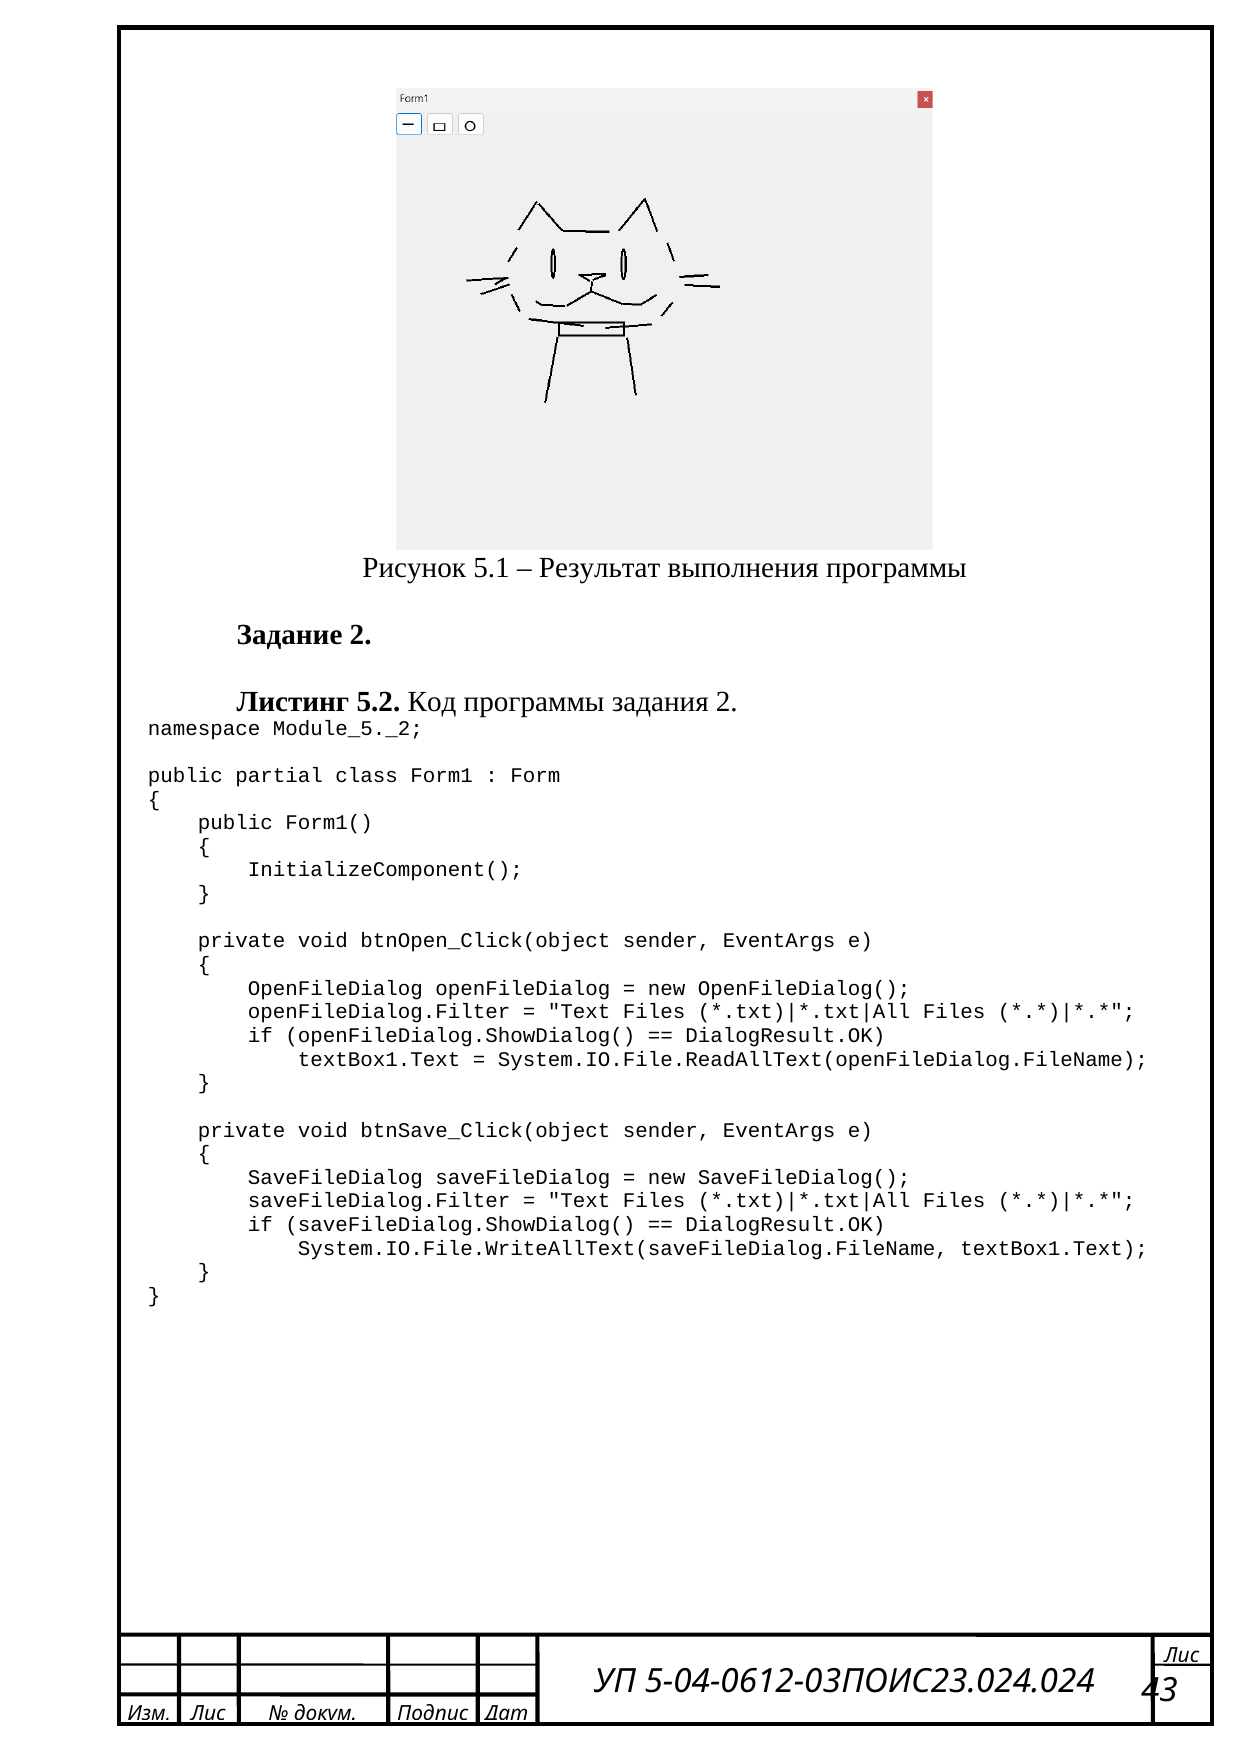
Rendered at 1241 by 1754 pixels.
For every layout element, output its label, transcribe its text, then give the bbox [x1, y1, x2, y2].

text private void btnSave_Click(object sender, EventArgs e) [148, 1119, 1181, 1143]
text Листинг 5.2. Код программы задания 2. [148, 684, 1181, 718]
text { [148, 836, 1181, 859]
text public partial class Form1 : Form [148, 765, 1181, 788]
text saveFileDialog.Filter = "Text Files (*.txt)|*.txt|All Files (*.*)|*.*"; [148, 1191, 1181, 1214]
text Рисунок 5.1 – Результат выполнения программы [148, 550, 1181, 583]
picture [396, 88, 933, 550]
text namespace Module_5._2; [148, 718, 1181, 741]
text } [148, 1261, 1181, 1285]
text } [148, 1285, 1181, 1309]
text System.IO.File.WriteAllText(saveFileDialog.FileName, textBox1.Text); [148, 1238, 1181, 1261]
text OpenFileDialog openFileDialog = new OpenFileDialog(); [148, 978, 1181, 1001]
text private void btnOpen_Click(object sender, EventArgs e) [148, 930, 1181, 954]
text { [148, 788, 1181, 812]
text if (openFileDialog.ShowDialog() == DialogResult.OK) [148, 1025, 1181, 1049]
text openFileDialog.Filter = "Text Files (*.txt)|*.txt|All Files (*.*)|*.*"; [148, 1001, 1181, 1025]
text public Form1() [148, 812, 1181, 836]
text } [148, 883, 1181, 907]
text SaveFileDialog saveFileDialog = new SaveFileDialog(); [148, 1167, 1181, 1191]
text { [148, 1143, 1181, 1167]
text textBox1.Text = System.IO.File.ReadAllText(openFileDialog.FileName); [148, 1049, 1181, 1072]
text } [148, 1072, 1181, 1096]
text InitializeComponent(); [148, 859, 1181, 883]
text if (saveFileDialog.ShowDialog() == DialogResult.OK) [148, 1214, 1181, 1238]
text { [148, 954, 1181, 978]
text Задание 2. [148, 617, 1181, 651]
